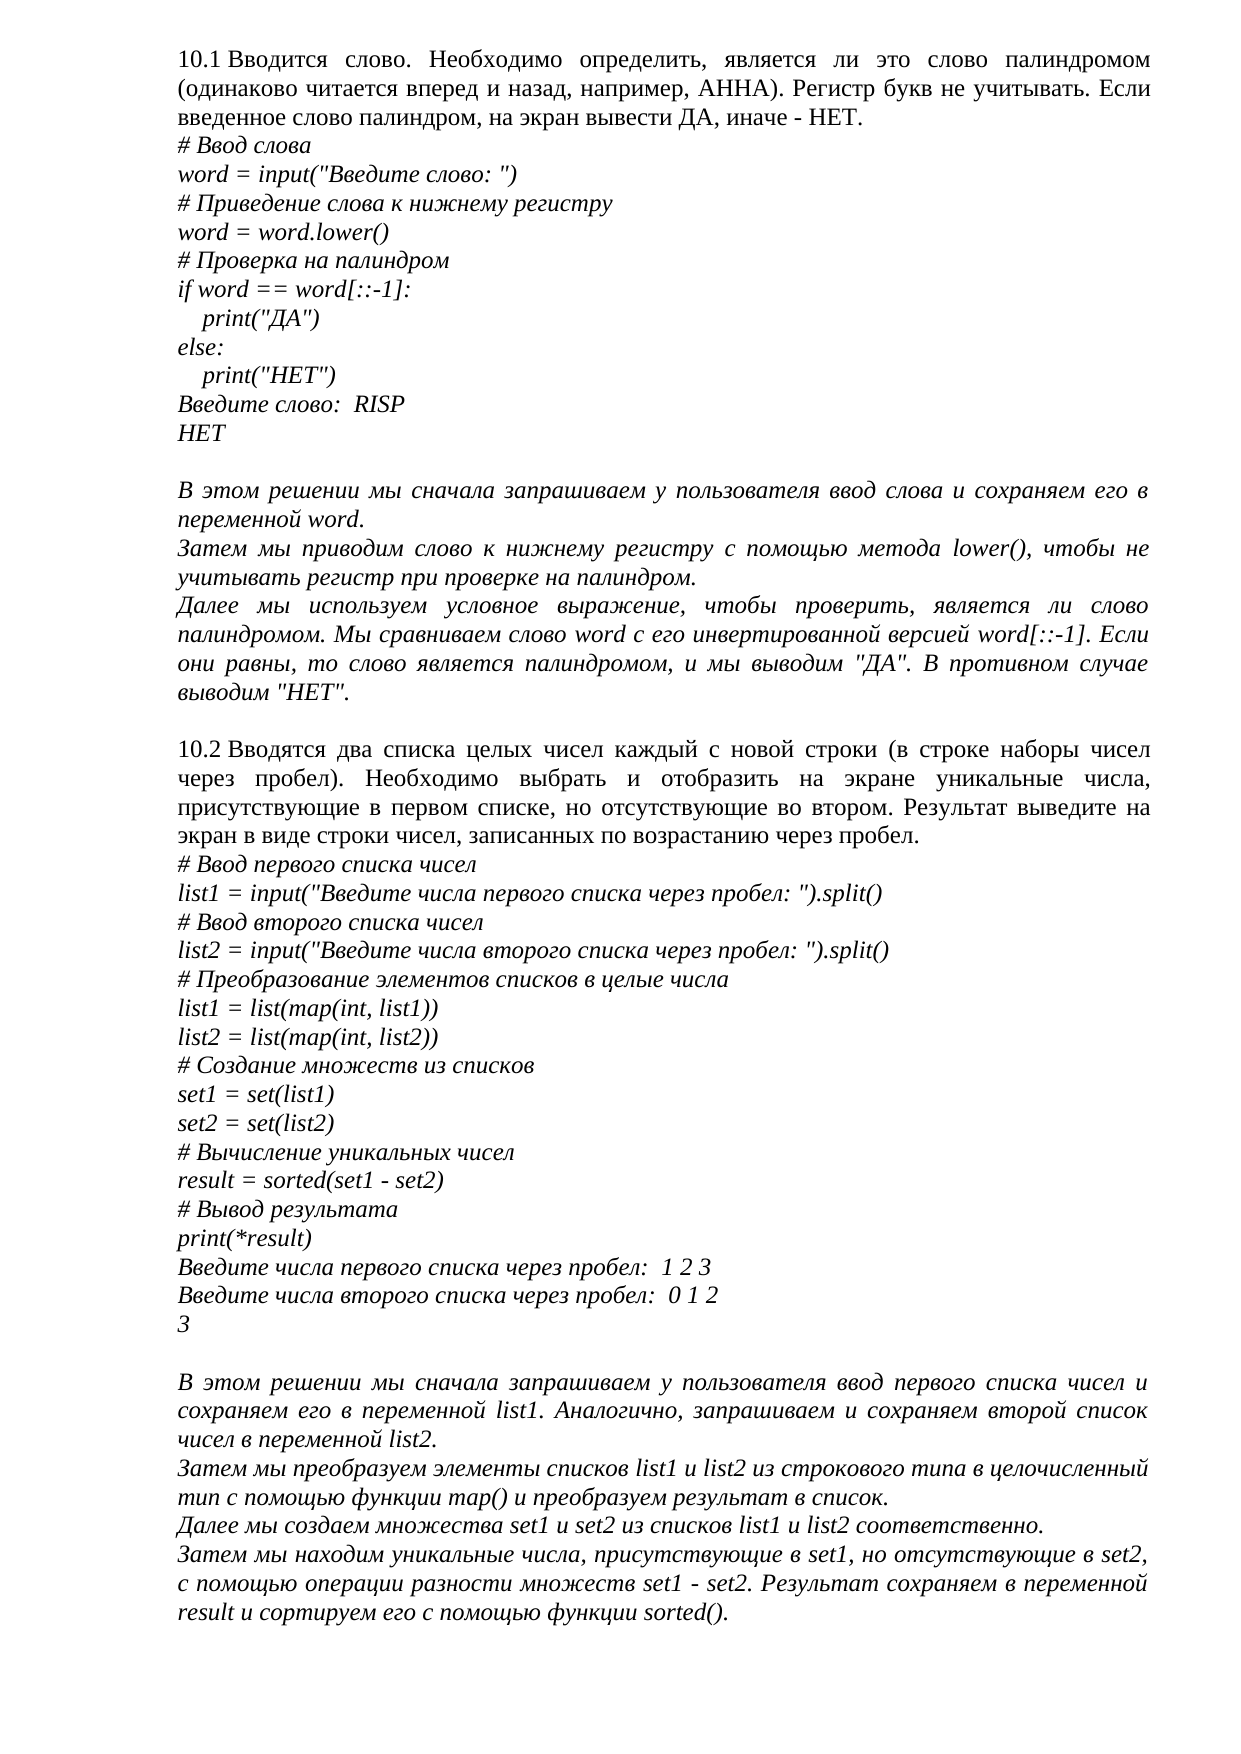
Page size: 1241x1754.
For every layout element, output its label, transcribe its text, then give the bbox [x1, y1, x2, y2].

list list2 = list(map(int, list2)) [177, 1022, 1152, 1051]
list # Приведение слова к нижнему регистру [177, 188, 1152, 217]
list # Ввод первого списка чисел [177, 849, 1152, 878]
list print("ДА") [177, 303, 1152, 332]
list 10.2 Вводятся два списка целых чисел каждый с новой строки (в строке наборы чисел через пробел). Необходимо выбрать и отобразить на экране уникальные числа, присутствующие в первом списке, но отсутствующие во втором. Результат выведите на экран в виде строки чисел, записанных по возрастанию через пробел. [177, 734, 1152, 849]
list # Вывод результата [177, 1194, 1152, 1223]
list list2 = input("Введите числа второго списка через пробел: ").split() [177, 936, 1152, 964]
list else: [177, 332, 1152, 361]
list set2 = set(list2) [177, 1108, 1152, 1137]
list word = word.lower() [177, 217, 1152, 246]
list print(*result) [177, 1223, 1152, 1252]
list list1 = list(map(int, list1)) [177, 993, 1152, 1022]
list Далее мы создаем множества set1 и set2 из списков list1 и list2 соответственно. [177, 1511, 1152, 1539]
list 3 [177, 1309, 1152, 1338]
list # Ввод слова [177, 131, 1152, 159]
list word = input("Введите слово: ") [177, 159, 1152, 188]
list Введите числа первого списка через пробел: 1 2 3 [177, 1252, 1152, 1281]
list if word == word[::-1]: [177, 274, 1152, 303]
list Затем мы преобразуем элементы списков list1 и list2 из строкового типа в целочисленный тип с помощью функции map() и преобразуем результат в список. [177, 1453, 1152, 1511]
list Введите числа второго списка через пробел: 0 1 2 [177, 1281, 1152, 1309]
list print("НЕТ") [177, 361, 1152, 389]
list В этом решении мы сначала запрашиваем у пользователя ввод первого списка чисел и сохраняем его в переменной list1. Аналогично, запрашиваем и сохраняем второй список чисел в переменной list2. [177, 1367, 1152, 1453]
list # Проверка на палиндром [177, 246, 1152, 274]
list Затем мы находим уникальные числа, присутствующие в set1, но отсутствующие в set2, с помощью операции разности множеств set1 - set2. Результат сохраняем в переменной result и сортируем его с помощью функции sorted(). [177, 1539, 1152, 1626]
list # Ввод второго списка чисел [177, 907, 1152, 936]
list НЕТ [177, 418, 1152, 447]
list В этом решении мы сначала запрашиваем у пользователя ввод слова и сохраняем его в переменной word. [177, 476, 1152, 533]
list set1 = set(list1) [177, 1079, 1152, 1108]
list # Создание множеств из списков [177, 1051, 1152, 1079]
list list1 = input("Введите числа первого списка через пробел: ").split() [177, 878, 1152, 907]
text Введите слово: RISP [177, 389, 1152, 418]
list # Вычисление уникальных чисел [177, 1137, 1152, 1166]
list result = sorted(set1 - set2) [177, 1166, 1152, 1194]
list 10.1 Вводится слово. Необходимо определить, является ли это слово палиндромом (одинаково читается вперед и назад, например, АННА). Регистр букв не учитывать. Если введенное слово палиндром, на экран вывести ДА, иначе - НЕТ. [177, 44, 1152, 131]
list Далее мы используем условное выражение, чтобы проверить, является ли слово палиндромом. Мы сравниваем слово word с его инвертированной версией word[::-1]. Если они равны, то слово является палиндромом, и мы выводим "ДА". В противном случае выводим "НЕТ". [177, 591, 1152, 706]
list Затем мы приводим слово к нижнему регистру с помощью метода lower(), чтобы не учитывать регистр при проверке на палиндром. [177, 533, 1152, 591]
list # Преобразование элементов списков в целые числа [177, 964, 1152, 993]
